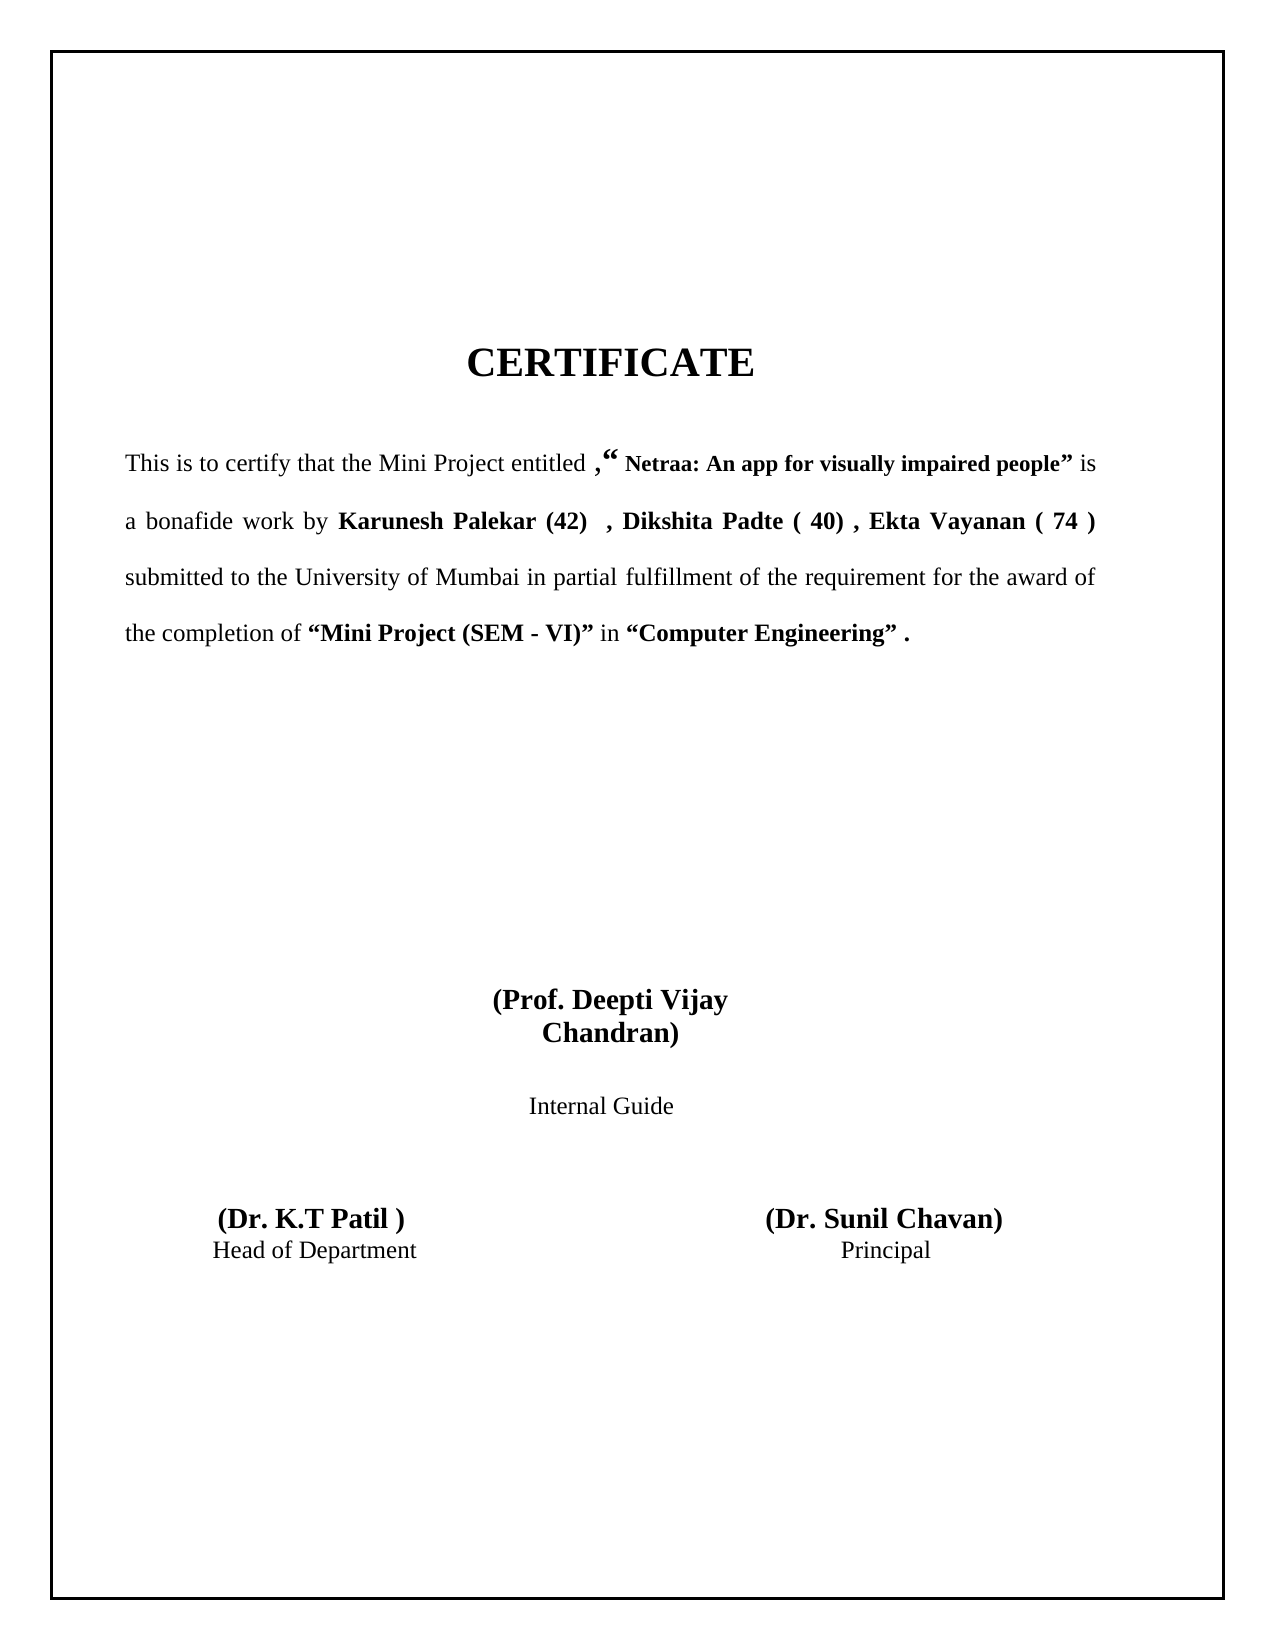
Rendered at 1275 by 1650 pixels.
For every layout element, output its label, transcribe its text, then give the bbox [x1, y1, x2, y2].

subtitle (Dr. K.T Patil ) (Dr. Sunil Chavan) [112, 1201, 1107, 1235]
text Head of Department Principal [112, 1235, 1107, 1264]
text CERTIFICATE [125, 338, 1096, 386]
text This is to certify that the Mini Project entitled ,“ Netraa: An app for visually impaired people” is a bonafide work by Karunesh Palekar (42) , Dikshita Padte ( 40) , Ekta Vayanan ( 74 ) submitted to the University of Mumbai in partial fulfillment of the requirement for the award of the completion of “Mini Project (SEM - VI)” in “Computer Engineering” . [125, 440, 1096, 647]
text Internal Guide [447, 1091, 848, 1119]
subtitle (Prof. Deepti Vijay Chandran) [447, 982, 773, 1049]
